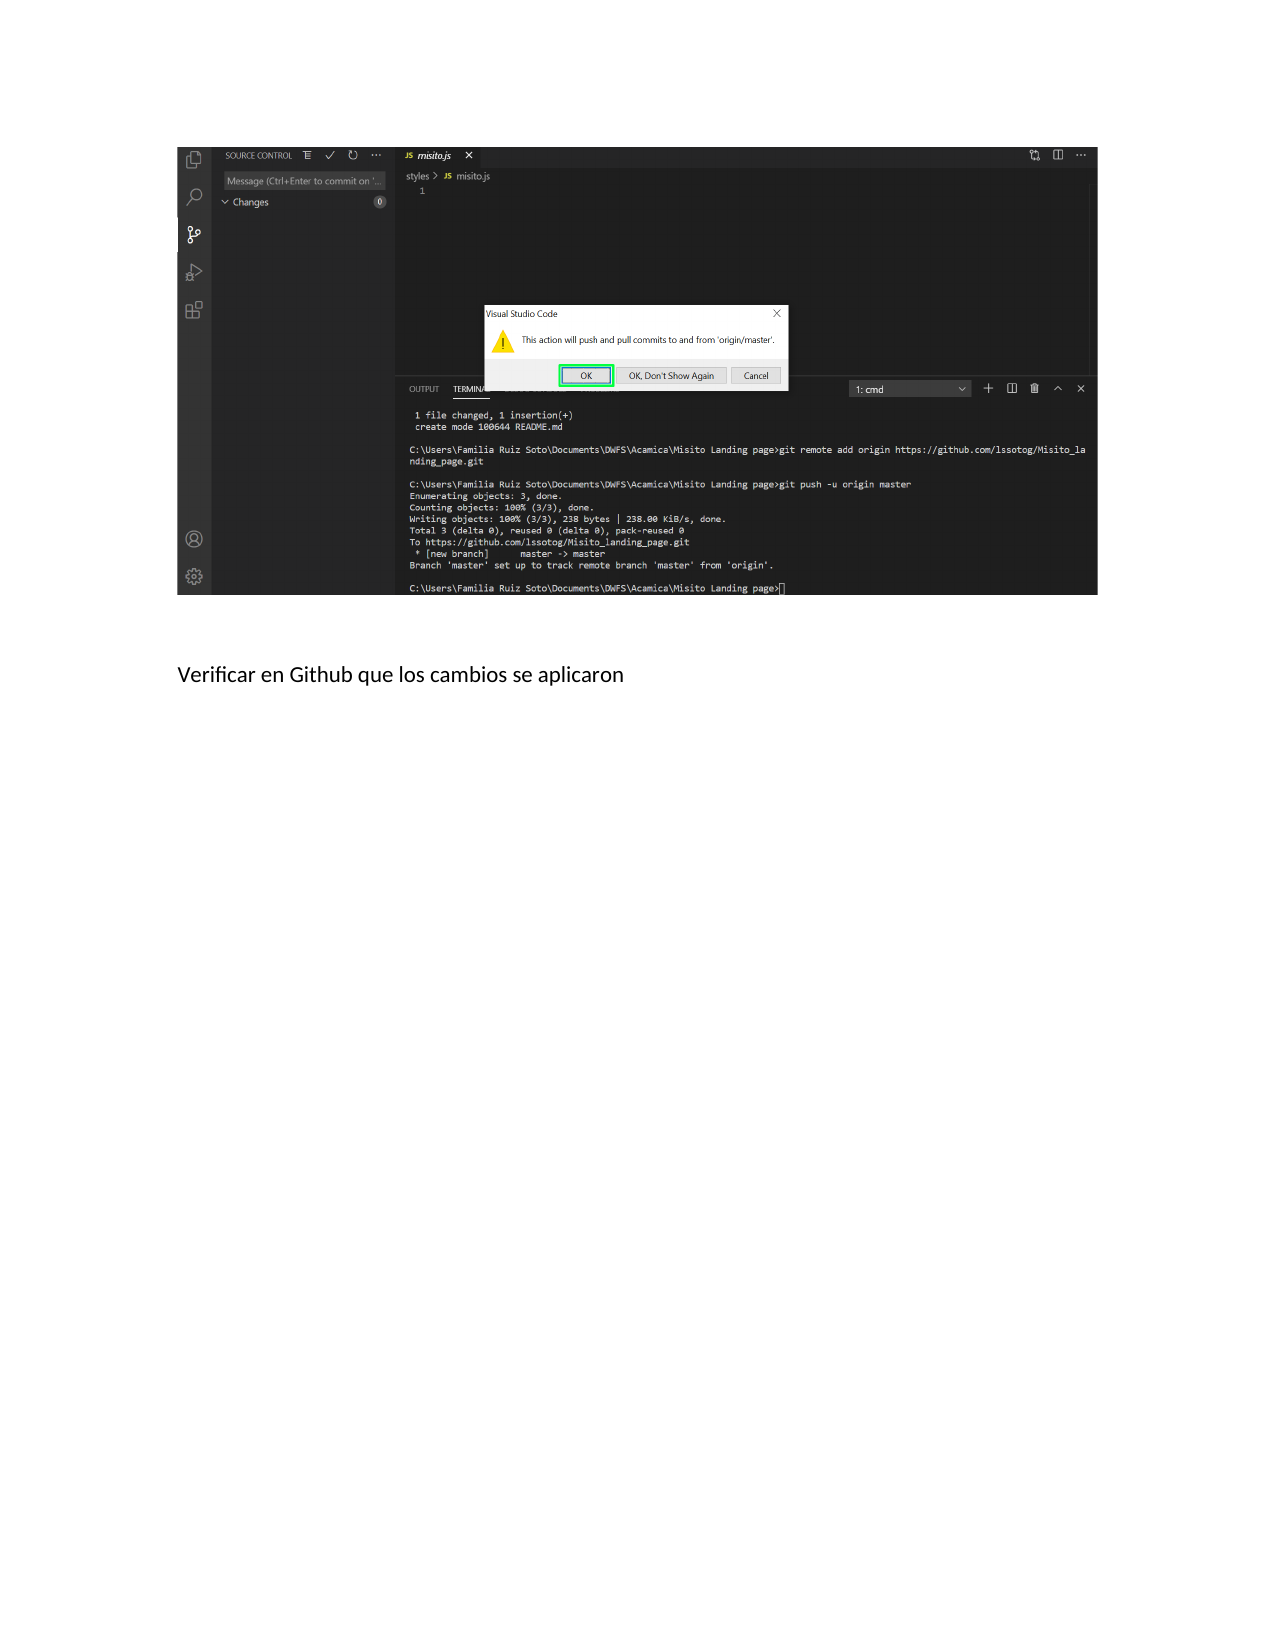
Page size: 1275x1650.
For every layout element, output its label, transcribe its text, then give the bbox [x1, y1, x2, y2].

text Verificar en Github que los cambios se aplicaron [177, 660, 1098, 688]
picture [177, 147, 1098, 595]
